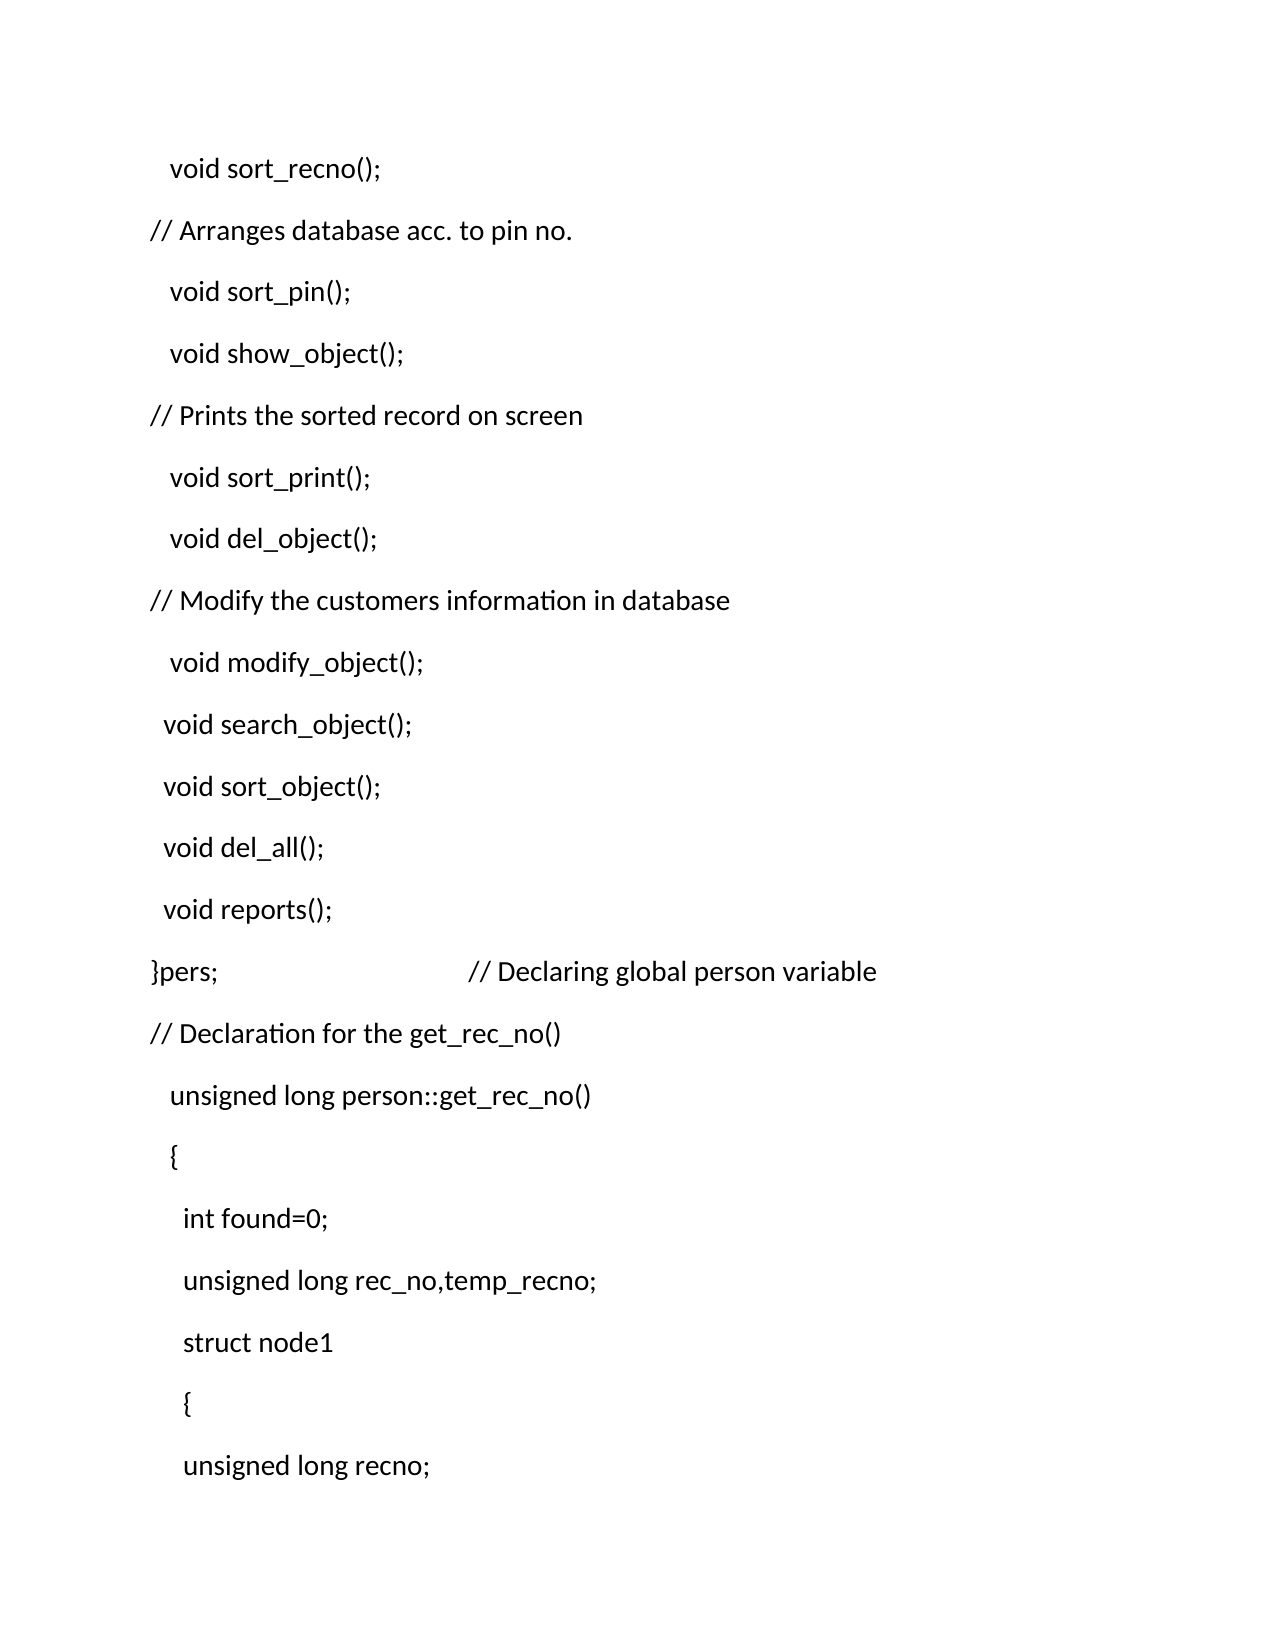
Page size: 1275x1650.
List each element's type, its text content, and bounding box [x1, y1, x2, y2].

text void reports(); [150, 891, 1125, 927]
text void sort_pin(); [150, 273, 1125, 309]
text // Declaration for the get_rec_no() [150, 1015, 1125, 1050]
text // Modify the customers information in database [150, 582, 1125, 618]
text void sort_object(); [150, 768, 1125, 803]
text void sort_recno(); [150, 150, 1125, 186]
text }pers; // Declaring global person variable [150, 953, 1125, 989]
text // Prints the sorted record on screen [150, 397, 1125, 433]
text void search_object(); [150, 706, 1125, 742]
text void sort_print(); [150, 459, 1125, 494]
text void show_object(); [150, 335, 1125, 371]
text unsigned long rec_no,temp_recno; [150, 1262, 1125, 1297]
text void del_all(); [150, 829, 1125, 865]
text int found=0; [150, 1200, 1125, 1236]
text unsigned long recno; [150, 1447, 1125, 1483]
text unsigned long person::get_rec_no() [150, 1077, 1125, 1112]
text // Arranges database acc. to pin no. [150, 212, 1125, 247]
text void del_object(); [150, 521, 1125, 556]
text void modify_object(); [150, 644, 1125, 680]
text struct node1 [150, 1324, 1125, 1359]
text { [150, 1138, 1125, 1174]
text { [150, 1385, 1125, 1421]
